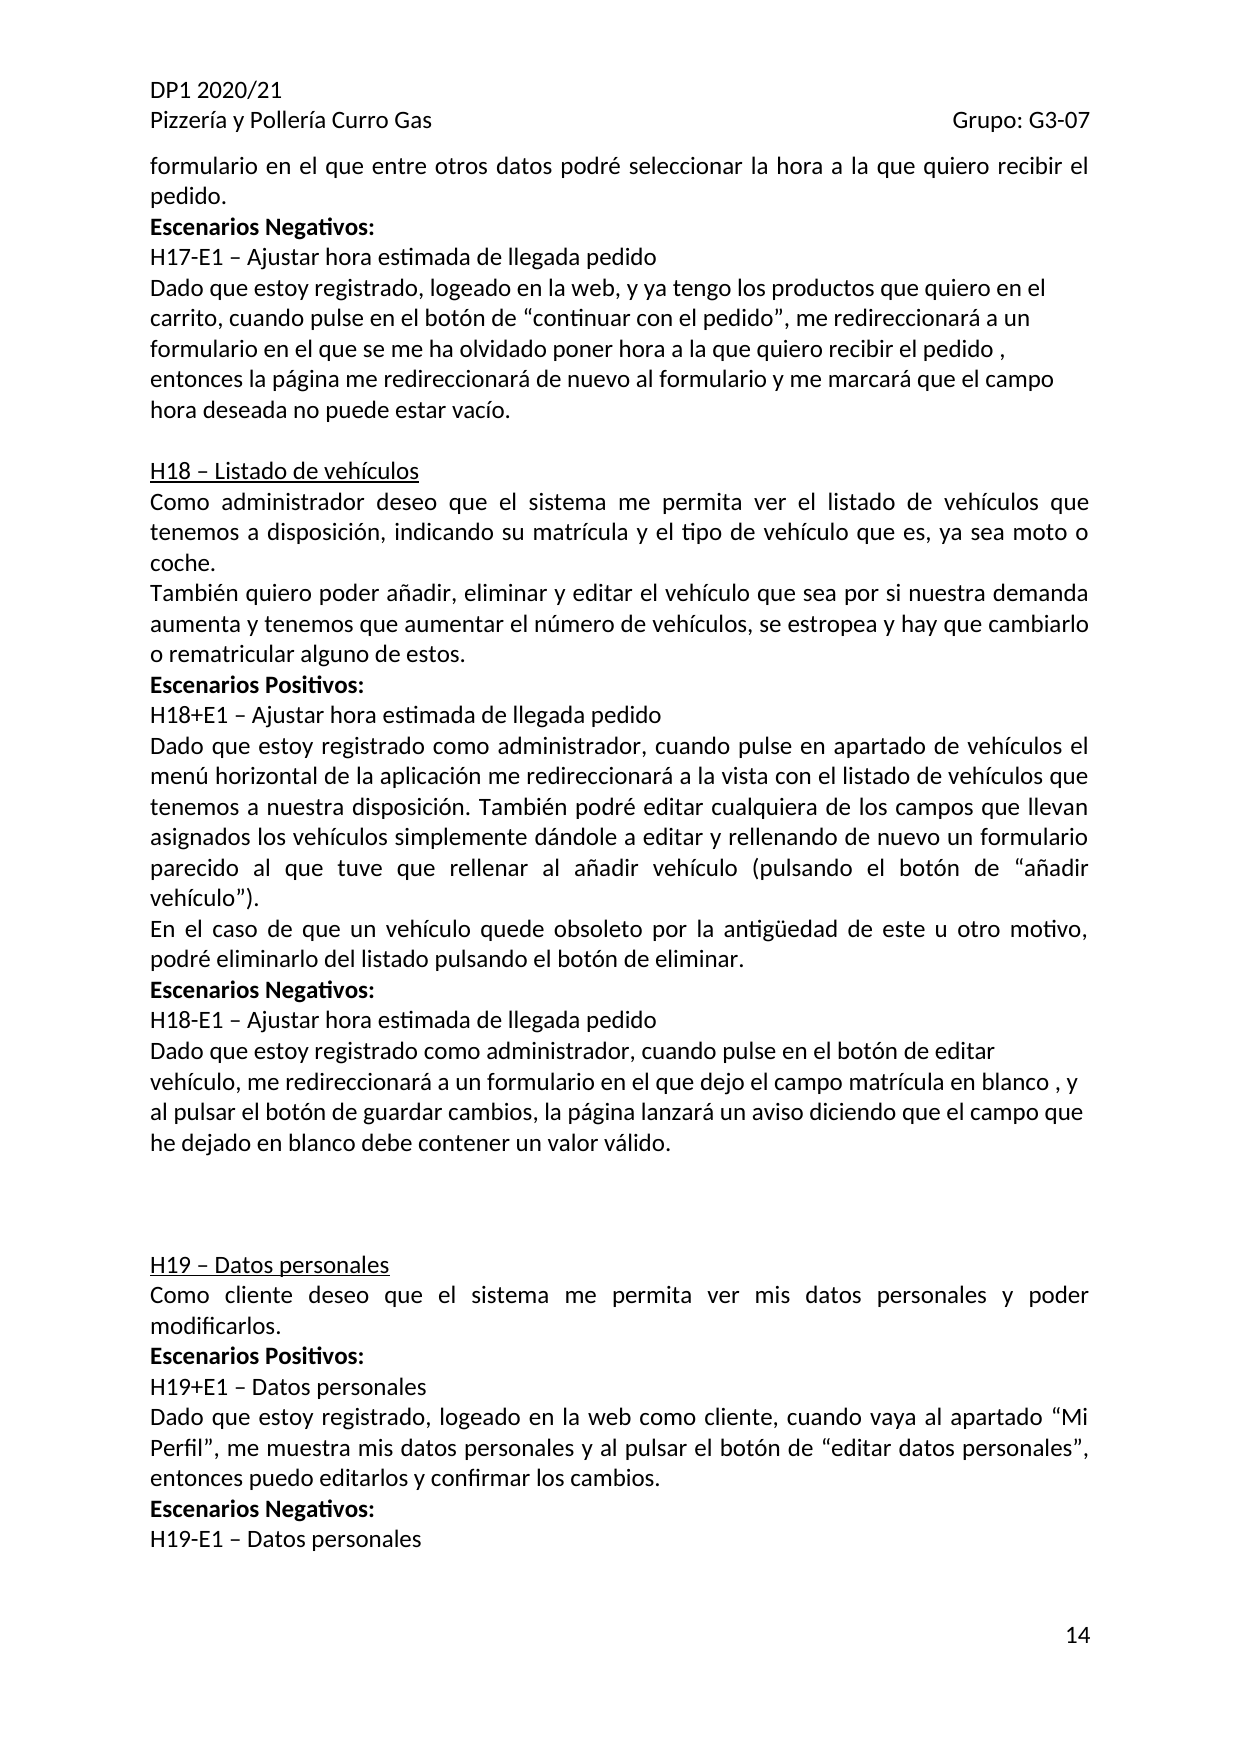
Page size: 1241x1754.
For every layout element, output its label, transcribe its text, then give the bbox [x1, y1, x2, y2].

text Escenarios Positivos: [150, 1340, 1090, 1371]
text Escenarios Negativos: [150, 974, 1090, 1004]
text Escenarios Negativos: [150, 211, 1090, 242]
text Como cliente deseo que el sistema me permita ver mis datos personales y poder modificarlos. [150, 1279, 1090, 1340]
text H17-E1 – Ajustar hora estimada de llegada pedido [150, 242, 1090, 272]
text Dado que estoy registrado como administrador, cuando pulse en apartado de vehículos el menú horizontal de la aplicación me redireccionará a la vista con el listado de vehículos que tenemos a nuestra disposición. También podré editar cualquiera de los campos que llevan asignados los vehículos simplemente dándole a editar y rellenando de nuevo un formulario parecido al que tuve que rellenar al añadir vehículo (pulsando el botón de “añadir vehículo”). [150, 730, 1090, 913]
text H19 – Datos personales [150, 1249, 1090, 1279]
text Dado que estoy registrado, logeado en la web, y ya tengo los productos que quiero en el carrito, cuando pulse en el botón de “continuar con el pedido”, me redireccionará a un formulario en el que se me ha olvidado poner hora a la que quiero recibir el pedido , entonces la página me redireccionará de nuevo al formulario y me marcará que el campo hora deseada no puede estar vacío. [150, 272, 1090, 425]
text Escenarios Negativos: [150, 1493, 1090, 1523]
text H18 – Listado de vehículos [150, 455, 1090, 486]
text H18+E1 – Ajustar hora estimada de llegada pedido [150, 699, 1090, 730]
text En el caso de que un vehículo quede obsoleto por la antigüedad de este u otro motivo, podré eliminarlo del listado pulsando el botón de eliminar. [150, 913, 1090, 974]
text También quiero poder añadir, eliminar y editar el vehículo que sea por si nuestra demanda aumenta y tenemos que aumentar el número de vehículos, se estropea y hay que cambiarlo o rematricular alguno de estos. [150, 577, 1090, 669]
text Dado que estoy registrado como administrador, cuando pulse en el botón de editar vehículo, me redireccionará a un formulario en el que dejo el campo matrícula en blanco , y al pulsar el botón de guardar cambios, la página lanzará un aviso diciendo que el campo que he dejado en blanco debe contener un valor válido. [150, 1035, 1090, 1157]
text H19+E1 – Datos personales [150, 1371, 1090, 1401]
text Como administrador deseo que el sistema me permita ver el listado de vehículos que tenemos a disposición, indicando su matrícula y el tipo de vehículo que es, ya sea moto o coche. [150, 486, 1090, 577]
text Escenarios Positivos: [150, 669, 1090, 699]
text H19-E1 – Datos personales [150, 1523, 1090, 1554]
text H18-E1 – Ajustar hora estimada de llegada pedido [150, 1004, 1090, 1035]
